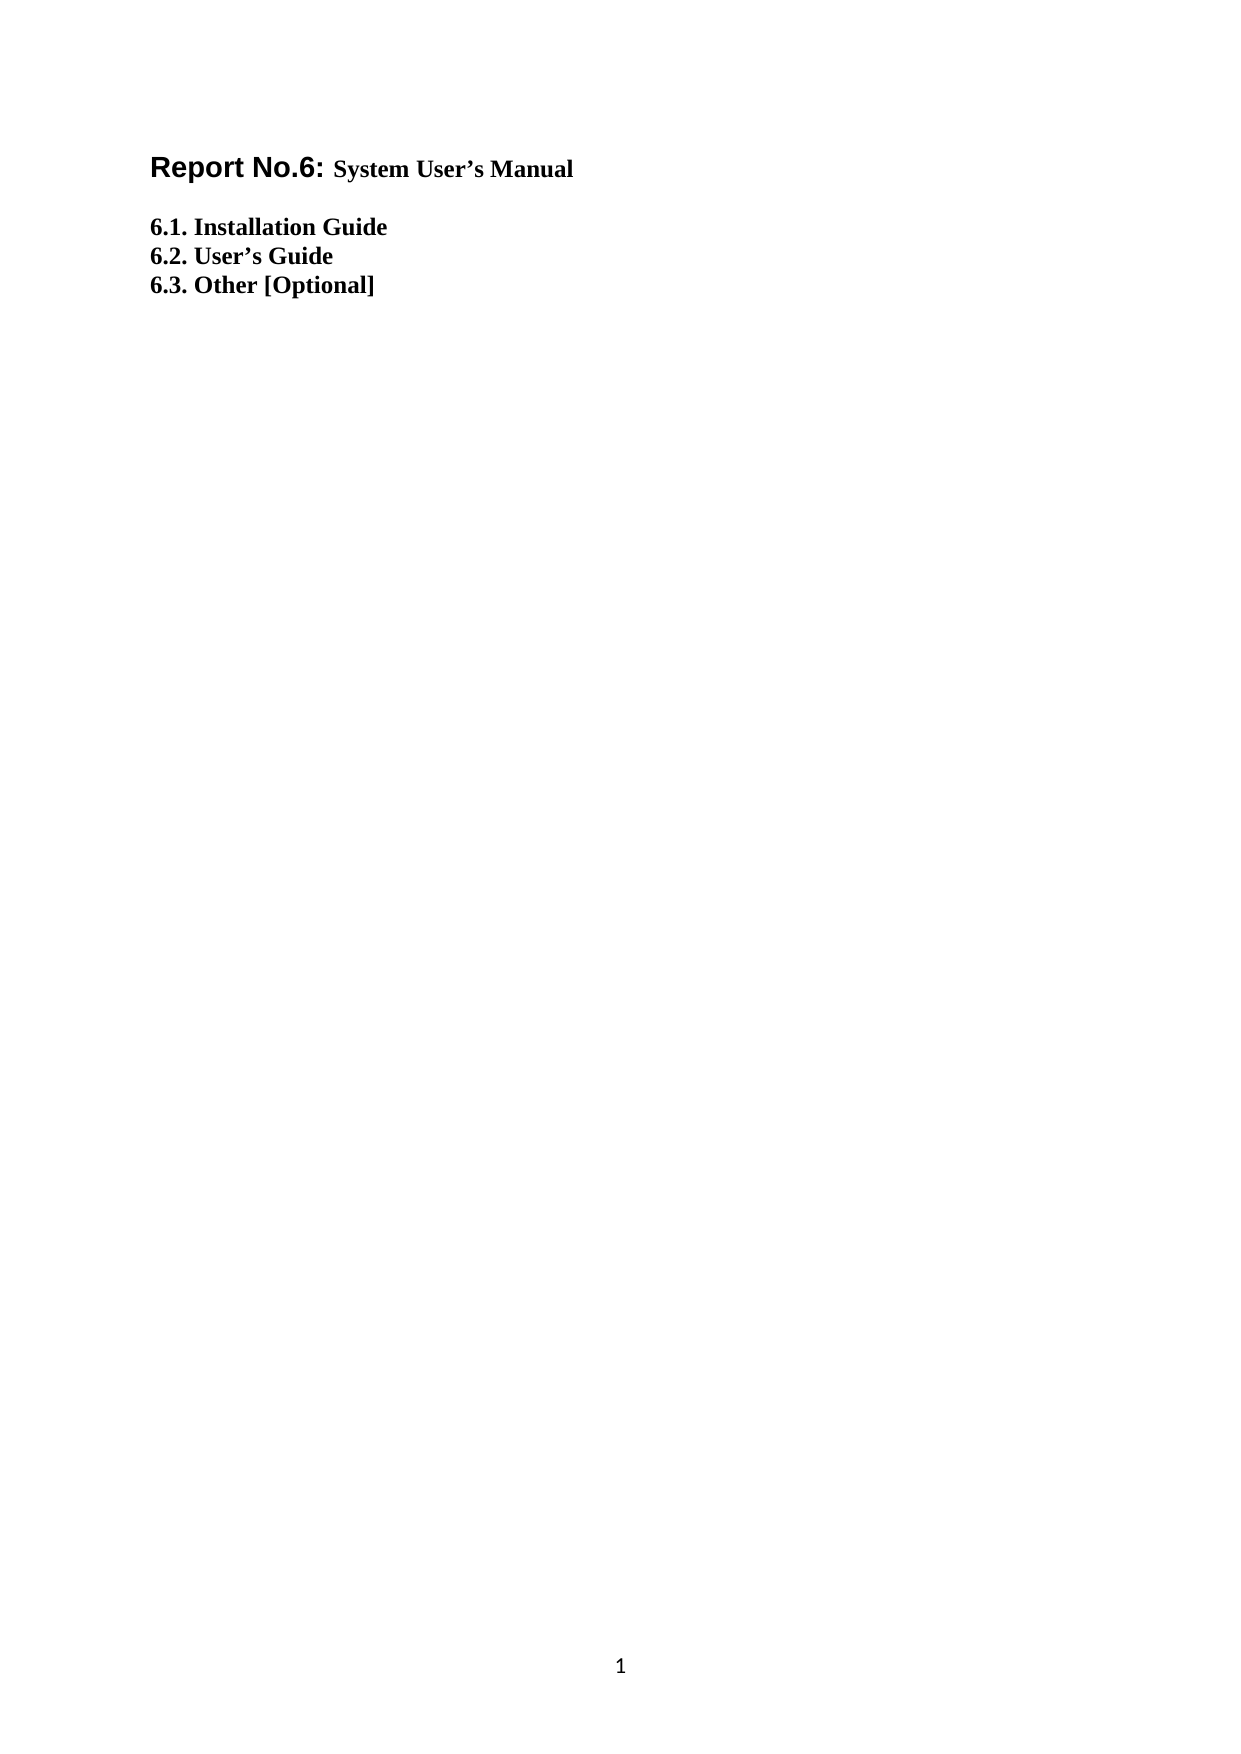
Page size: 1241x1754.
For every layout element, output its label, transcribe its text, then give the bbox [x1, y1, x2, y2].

text 6.1. Installation Guide [150, 212, 1090, 241]
text 6.2. User’s Guide [150, 241, 1090, 270]
text Report No.6: System User’s Manual [150, 150, 1090, 183]
text 6.3. Other [Optional] [150, 270, 1090, 298]
